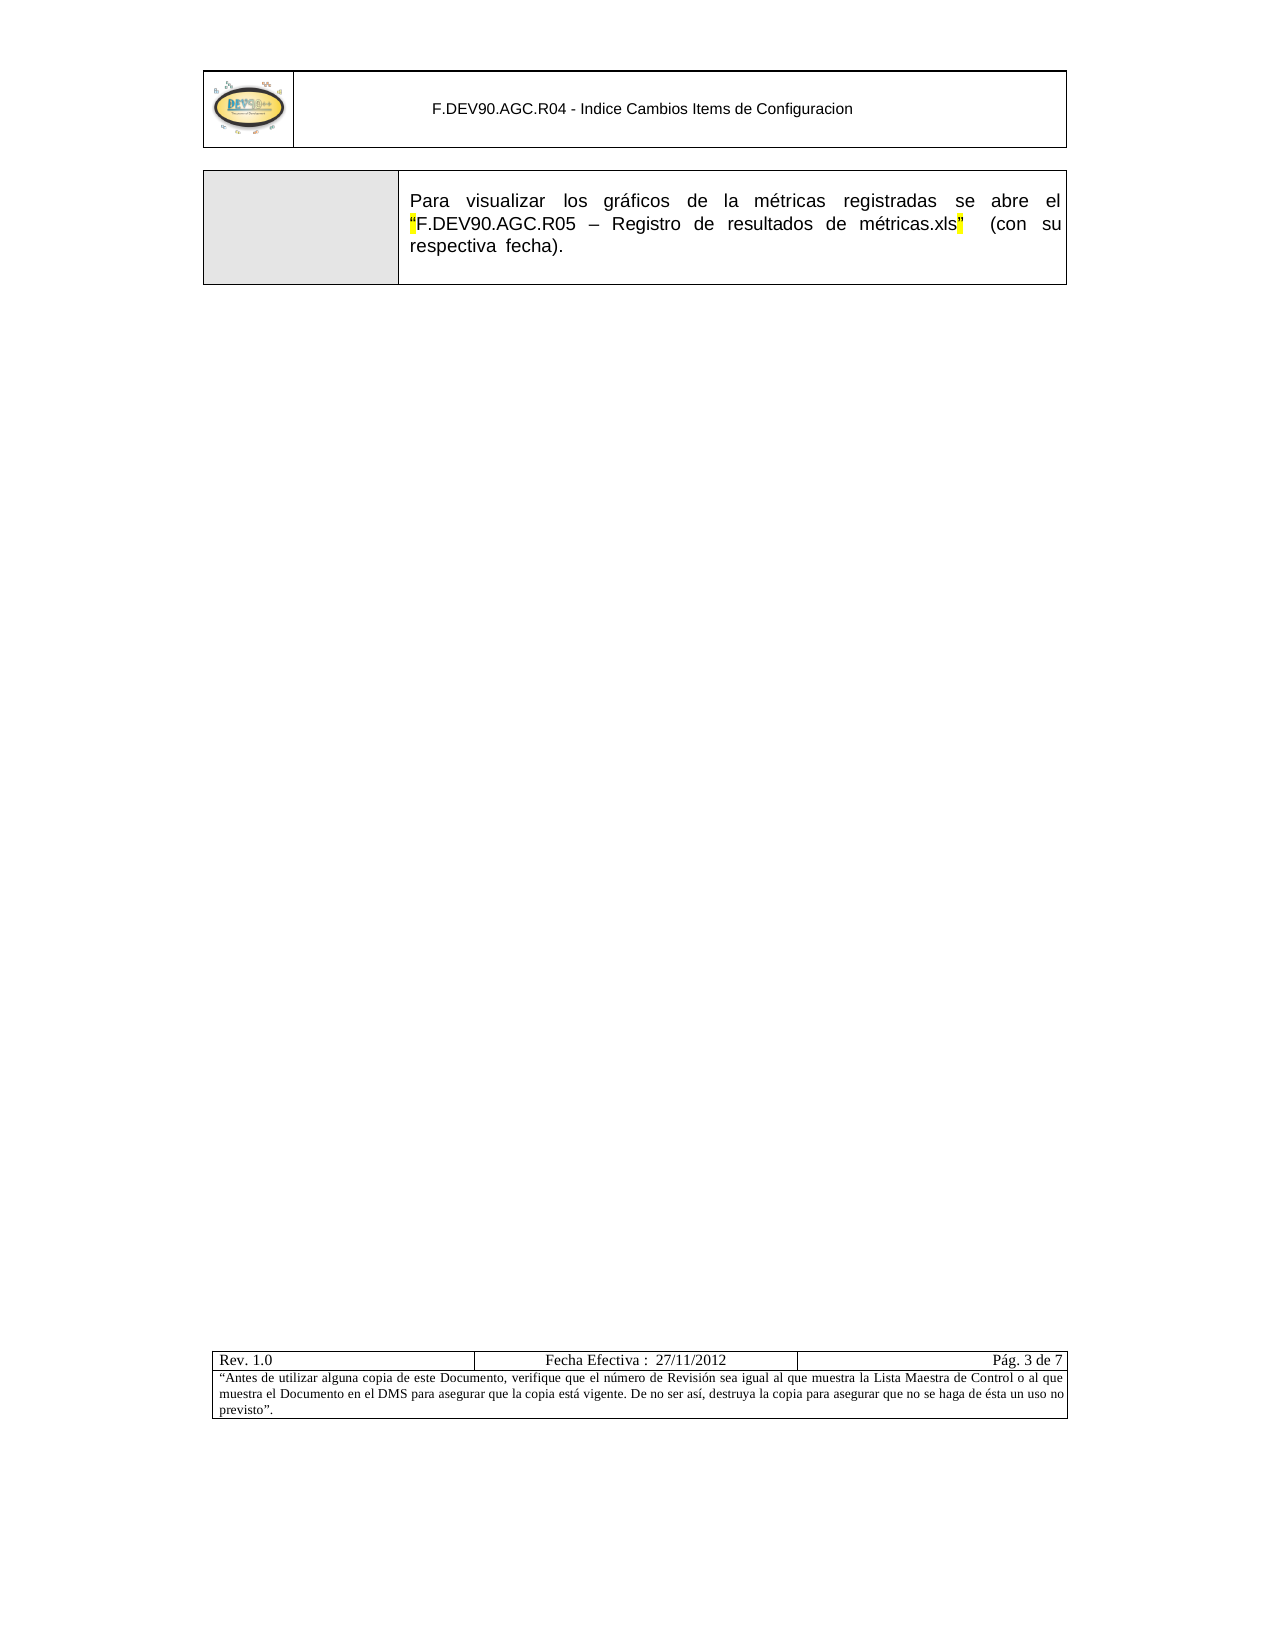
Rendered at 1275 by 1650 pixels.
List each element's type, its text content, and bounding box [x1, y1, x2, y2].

table_cell “Antes de utilizar alguna copia de este Documento, verifique que el número de Revisión sea igual al que muestra la Lista Maestra de Control o al que muestra el Documento en el DMS para asegurar que la copia está vigente. De no ser así, destruya la copia para asegurar que no se haga de ésta un uso no previsto”. [213, 1371, 1067, 1418]
table_header Rev. 1.0 [213, 1352, 474, 1369]
picture [211, 81, 287, 134]
table_header Pág. 3 de 7 [798, 1352, 1067, 1369]
table_header Fecha Efectiva : 27/11/2012 [475, 1352, 797, 1369]
text Para visualizar los gráficos de la métricas registradas se abre el “F.DEV90.AGC.R05 – Registro de resultados de métricas.xls” (con su respectiva fecha). [409, 190, 1062, 257]
